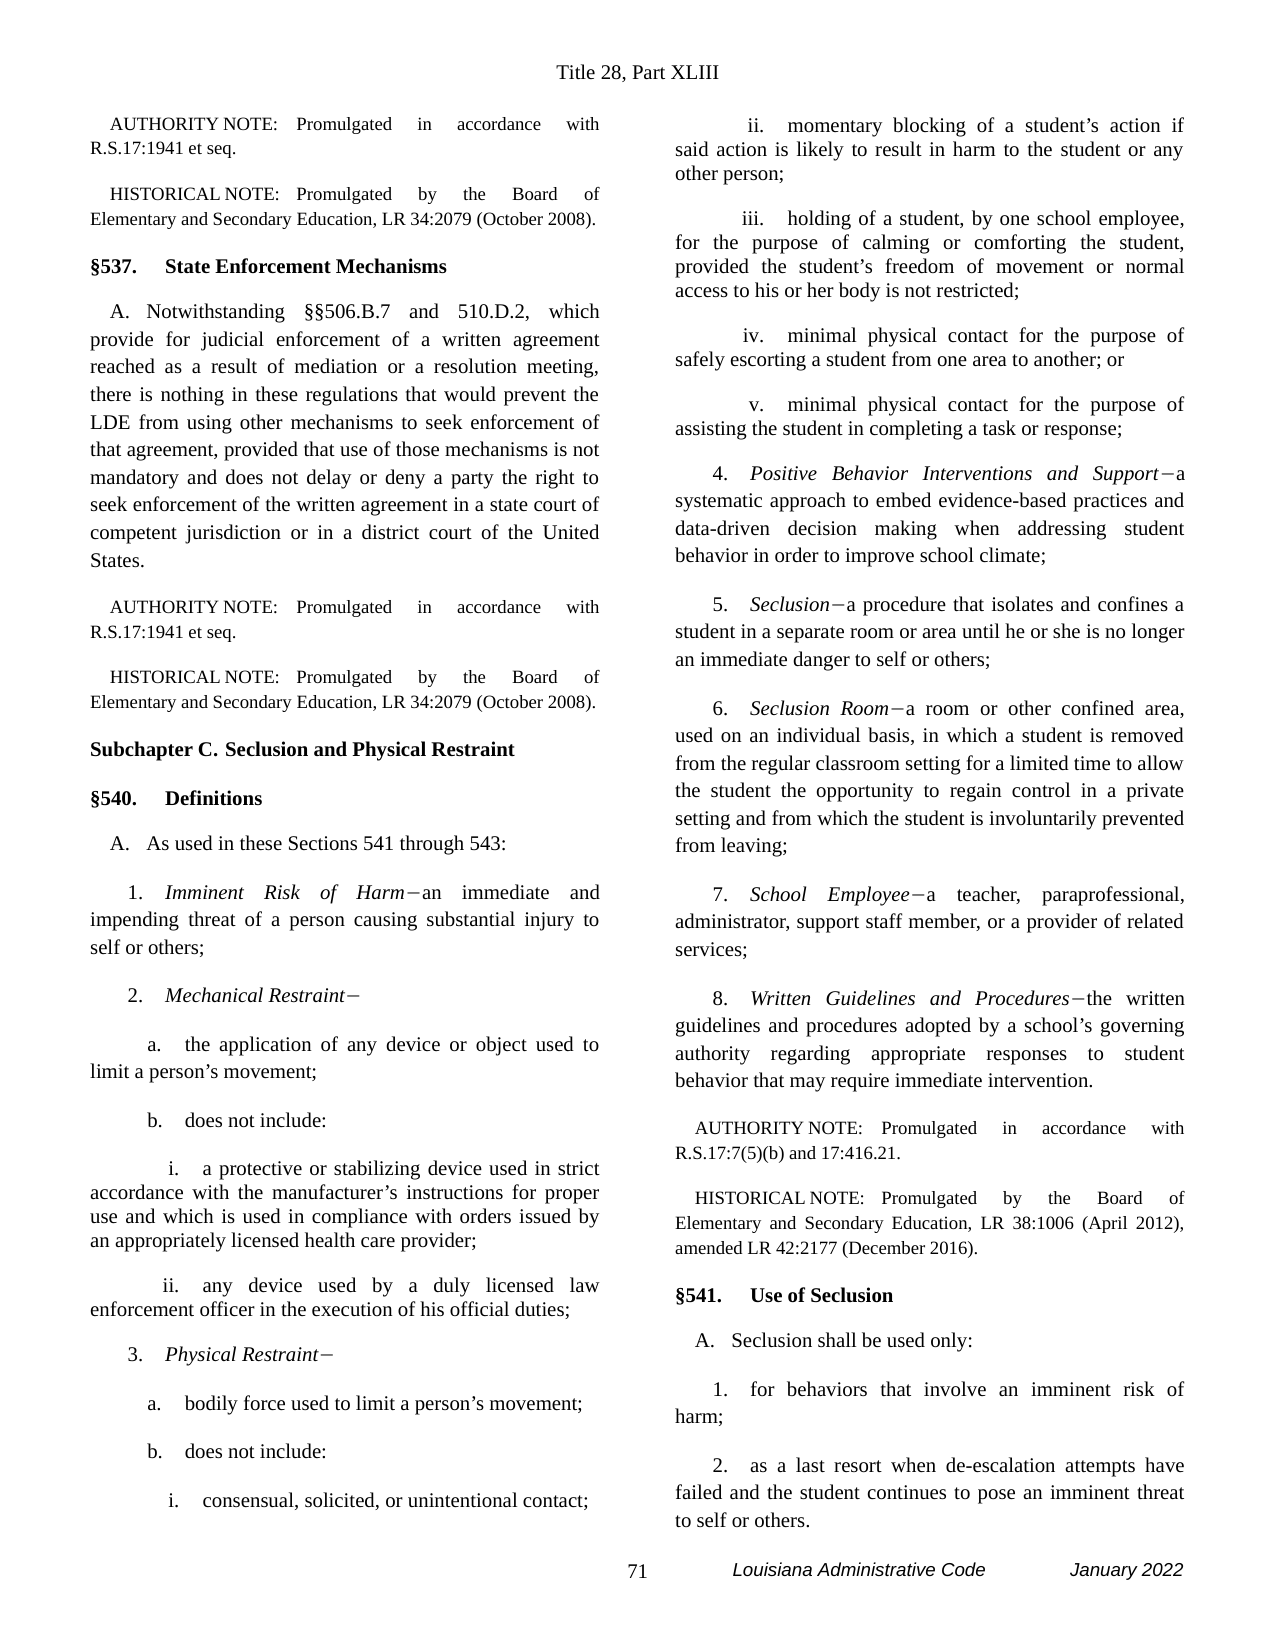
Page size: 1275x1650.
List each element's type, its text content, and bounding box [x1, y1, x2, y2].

text b. does not include: [90, 1439, 600, 1463]
text 1. Imminent Risk of Harman immediate and impending threat of a person causing substantial injury to self or others; [90, 879, 600, 959]
text 5. Seclusiona procedure that isolates and confines a student in a separate room or area until he or she is no longer an immediate danger to self or others; [675, 592, 1185, 671]
text HISTORICAL NOTE: Promulgated by the Board of Elementary and Secondary Education, LR 38:1006 (April 2012), amended LR 42:2177 (December 2016). [675, 1187, 1185, 1258]
text v. minimal physical contact for the purpose of assisting the student in completing a task or response; [675, 392, 1185, 440]
text 8. Written Guidelines and Proceduresthe written guidelines and procedures adopted by a school’s governing authority regarding appropriate responses to student behavior that may require immediate intervention. [675, 986, 1185, 1092]
text HISTORICAL NOTE: Promulgated by the Board of Elementary and Secondary Education, LR 34:2079 (October 2008). [90, 183, 600, 229]
text iv. minimal physical contact for the purpose of safely escorting a student from one area to another; or [675, 323, 1185, 371]
text §537. State Enforcement Mechanisms [90, 253, 600, 278]
text 7. School Employeea teacher, paraprofessional, administrator, support staff member, or a provider of related services; [675, 882, 1185, 961]
text §540. Definitions [90, 785, 600, 810]
text ii. momentary blocking of a student’s action if said action is likely to result in harm to the student or any other person; [675, 112, 1185, 185]
text 1. for behaviors that involve an imminent risk of harm; [675, 1377, 1185, 1428]
text AUTHORITY NOTE: Promulgated in accordance with R.S.17:7(5)(b) and 17:416.21. [675, 1117, 1185, 1163]
text AUTHORITY NOTE: Promulgated in accordance with R.S.17:1941 et seq. [90, 596, 600, 642]
text Subchapter C. Seclusion and Physical Restraint [90, 737, 600, 761]
text b. does not include: [90, 1108, 600, 1132]
text A. Notwithstanding §§506.B.7 and 510.D.2, which provide for judicial enforcement of a written agreement reached as a result of mediation or a resolution meeting, there is nothing in these regulations that would prevent the LDE from using other mechanisms to seek enforcement of that agreement, provided that use of those mechanisms is not mandatory and does not delay or deny a party the right to seek enforcement of the written agreement in a state court of competent jurisdiction or in a district court of the United States. [90, 299, 600, 572]
text ii. any device used by a duly licensed law enforcement officer in the execution of his official duties; [90, 1273, 600, 1321]
text a. the application of any device or object used to limit a person’s movement; [90, 1032, 600, 1083]
text A. Seclusion shall be used only: [675, 1328, 1185, 1352]
text a. bodily force used to limit a person’s movement; [90, 1391, 600, 1415]
text 3. Physical Restraint [90, 1342, 600, 1366]
text 6. Seclusion Rooma room or other confined area, used on an individual basis, in which a student is removed from the regular classroom setting for a limited time to allow the student the opportunity to regain control in a private setting and from which the student is involuntarily prevented from leaving; [675, 695, 1185, 857]
text HISTORICAL NOTE: Promulgated by the Board of Elementary and Secondary Education, LR 34:2079 (October 2008). [90, 666, 600, 713]
text i. consensual, solicited, or unintentional contact; [90, 1487, 600, 1512]
text iii. holding of a student, by one school employee, for the purpose of calming or comforting the student, provided the student’s freedom of movement or normal access to his or her body is not restricted; [675, 206, 1185, 302]
text 2. Mechanical Restraint [90, 983, 600, 1007]
text 4. Positive Behavior Interventions and Supporta systematic approach to embed evidence-based practices and data-driven decision making when addressing student behavior in order to improve school climate; [675, 461, 1185, 567]
text 2. as a last resort when de-escalation attempts have failed and the student continues to pose an imminent threat to self or others. [675, 1453, 1185, 1532]
text A. As used in these Sections 541 through 543: [90, 831, 600, 855]
text i. a protective or stabilizing device used in strict accordance with the manufacturer’s instructions for proper use and which is used in compliance with orders issued by an appropriately licensed health care provider; [90, 1156, 600, 1252]
text AUTHORITY NOTE: Promulgated in accordance with R.S.17:1941 et seq. [90, 112, 600, 159]
text §541. Use of Seclusion [675, 1282, 1185, 1307]
